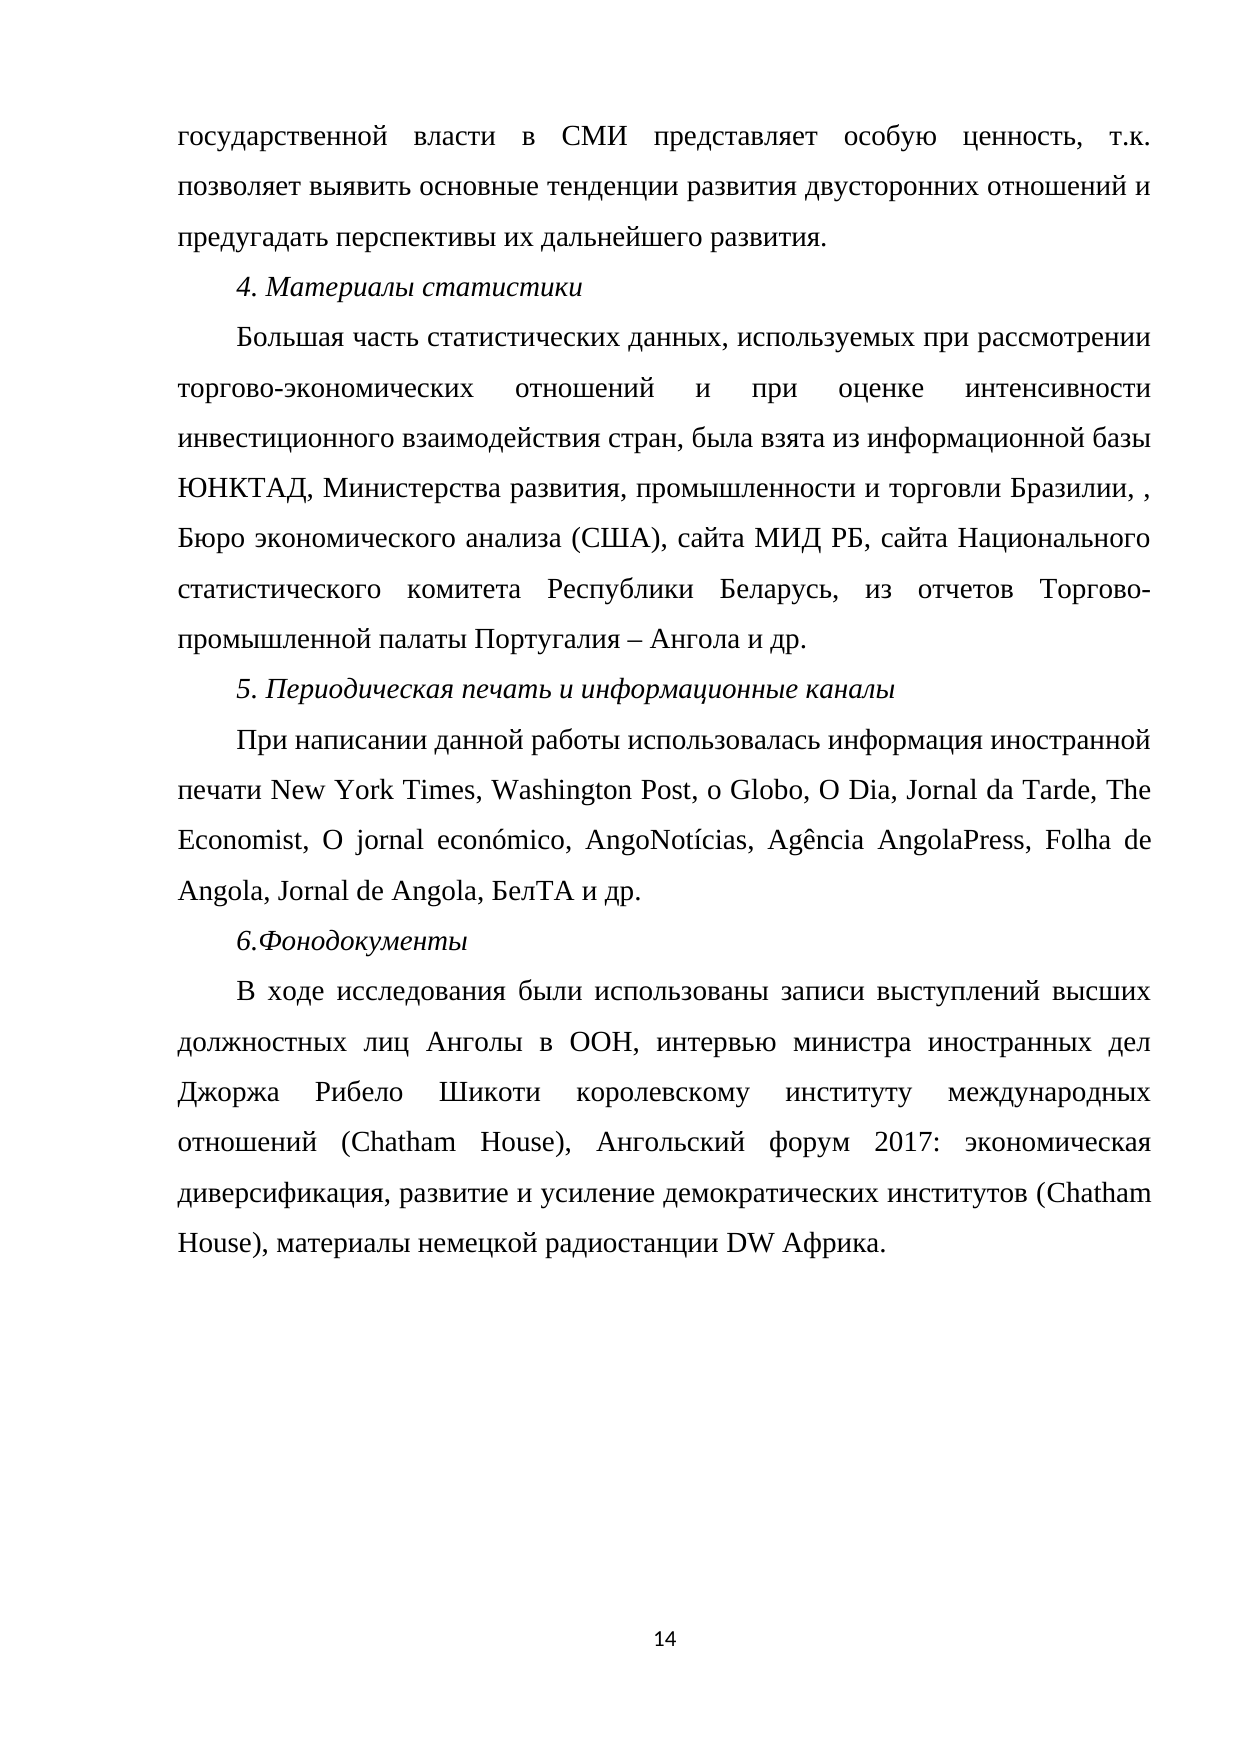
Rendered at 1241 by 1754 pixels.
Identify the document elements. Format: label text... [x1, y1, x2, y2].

text При написании данной работы использовалась информация иностранной печати New York Times, Washington Post, o Globo, O Dia, Jornal da Tarde, The Economist, O jornal económico, AngoNotícias, Agência AngolaPress, Folha de Angola, Jornal de Angola, БелТА и др. [177, 722, 1152, 906]
text 6.Фонодокументы [177, 923, 1152, 957]
text Большая часть статистических данных, используемых при рассмотрении торгово-экономических отношений и при оценке интенсивности инвестиционного взаимодействия стран, была взята из информационной базы ЮНКТАД, Министерства развития, промышленности и торговли Бразилии, , Бюро экономического анализа (США), сайта МИД РБ, сайта Национального статистического комитета Республики Беларусь, из отчетов Торгово-промышленной палаты Португалия – Ангола и др. [177, 319, 1152, 655]
text 5. Периодическая печать и информационные каналы [177, 672, 1152, 705]
text В ходе исследования были использованы записи выступлений высших должностных лиц Анголы в ООН, интервью министра иностранных дел Джоржа Рибело Шикоти королевскому институту международных отношений (Chatham House), Ангольский форум 2017: экономическая диверсификация, развитие и усиление демократических институтов (Chatham House), материалы немецкой радиостанции DW Африка. [177, 973, 1152, 1258]
text 4. Материалы статистики [177, 269, 1152, 303]
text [177, 118, 1152, 252]
